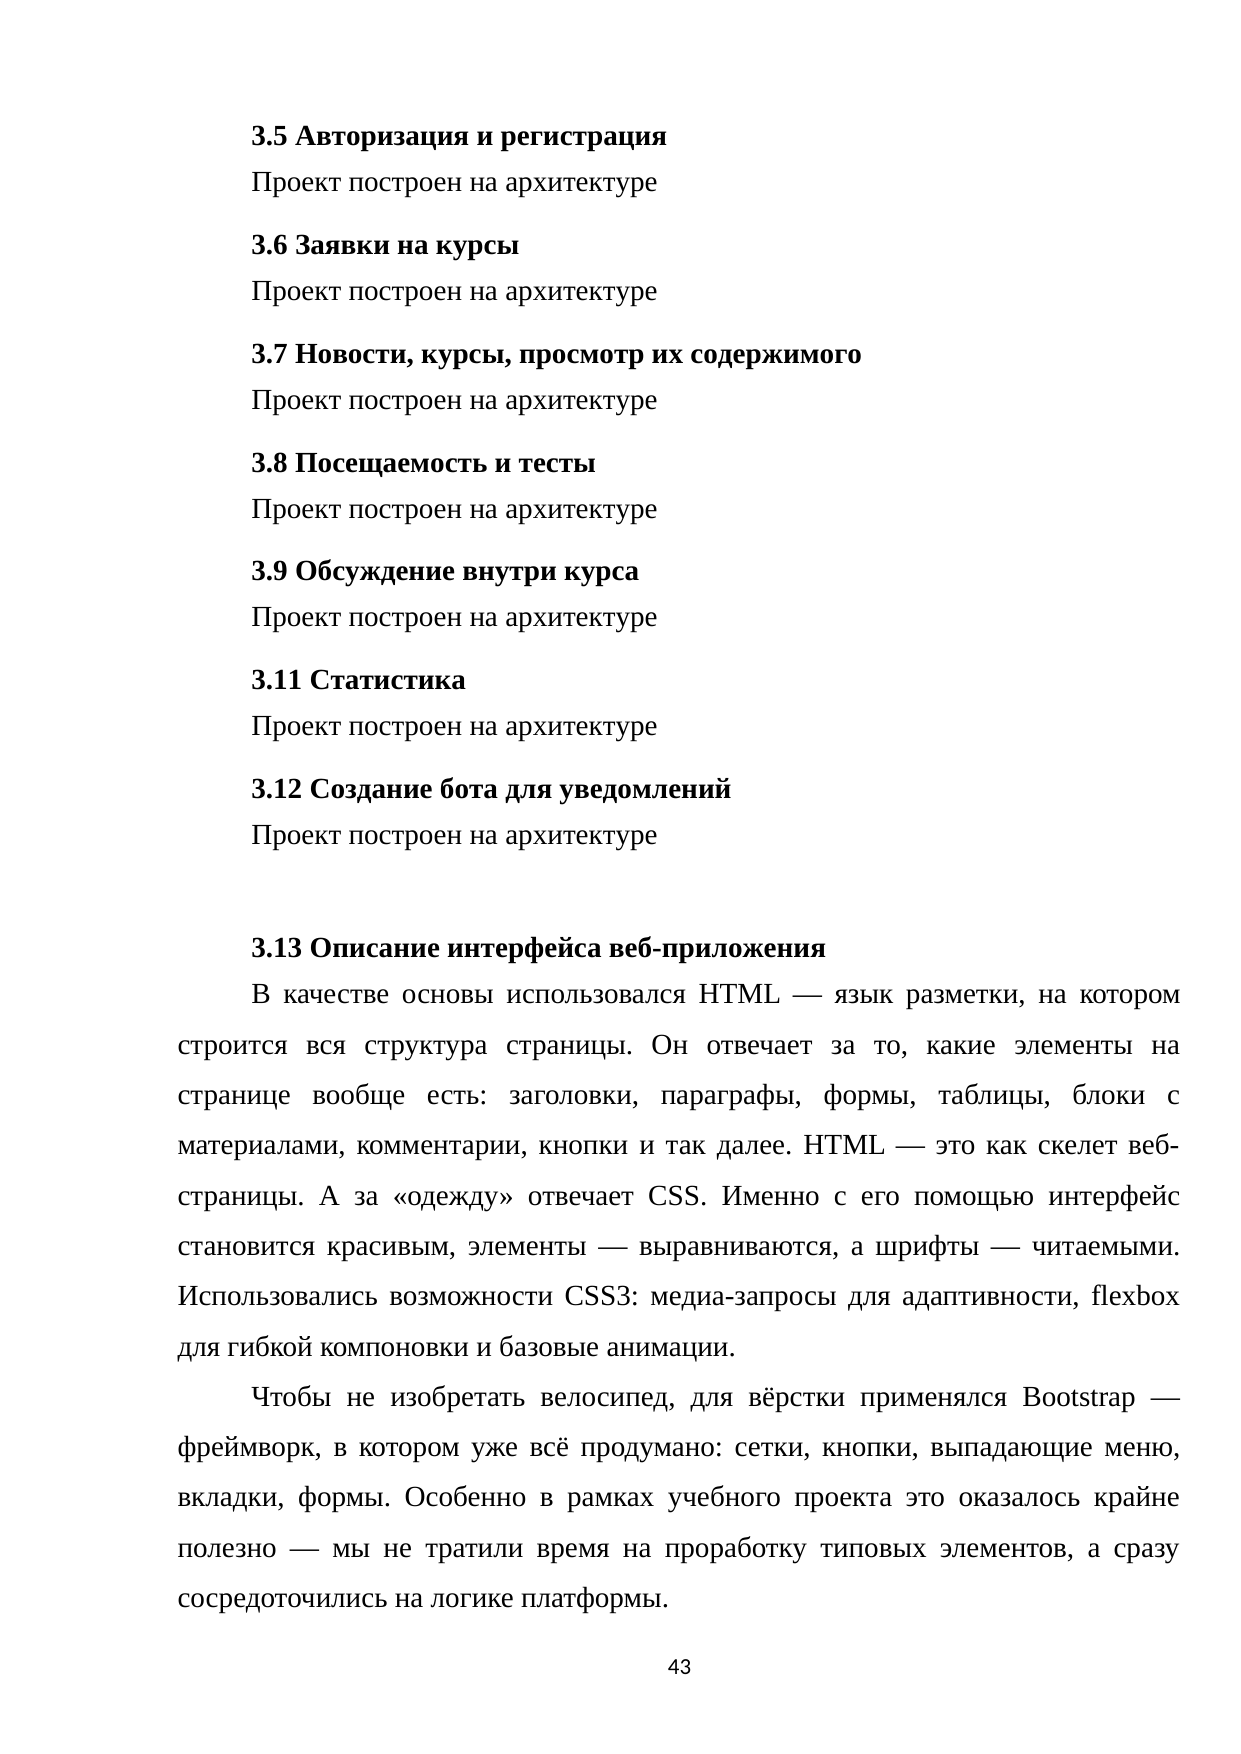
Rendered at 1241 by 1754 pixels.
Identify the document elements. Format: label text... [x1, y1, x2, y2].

subtitle 3.11 Статистика [177, 662, 1181, 696]
subtitle 3.6 Заявки на курсы [177, 227, 1181, 261]
subtitle 3.5 Авторизация и регистрация [177, 118, 1181, 152]
text Проект построен на архитектуре [177, 708, 1181, 742]
text Проект построен на архитектуре [177, 382, 1181, 415]
subtitle 3.9 Обсуждение внутри курса [177, 553, 1181, 587]
subtitle 3.8 Посещаемость и тесты [177, 445, 1181, 478]
text Проект построен на архитектуре [177, 817, 1181, 851]
subtitle 3.7 Новости, курсы, просмотр их содержимого [177, 336, 1181, 369]
text Чтобы не изобретать велосипед, для вёрстки применялся Bootstrap — фреймворк, в котором уже всё продумано: сетки, кнопки, выпадающие меню, вкладки, формы. Особенно в рамках учебного проекта это оказалось крайне полезно — мы не тратили время на проработку типовых элементов, а сразу сосредоточились на логике платформы. [177, 1379, 1181, 1614]
subtitle 3.13 Описание интерфейса веб-приложения [177, 930, 1181, 964]
text Проект построен на архитектуре [177, 273, 1181, 307]
subtitle 3.12 Создание бота для уведомлений [177, 771, 1181, 805]
text В качестве основы использовался HTML — язык разметки, на котором строится вся структура страницы. Он отвечает за то, какие элементы на странице вообще есть: заголовки, параграфы, формы, таблицы, блоки с материалами, комментарии, кнопки и так далее. HTML — это как скелет веб-страницы. А за «одежду» отвечает CSS. Именно с его помощью интерфейс становится красивым, элементы — выравниваются, а шрифты — читаемыми. Использовались возможности CSS3: медиа-запросы для адаптивности, flexbox для гибкой компоновки и базовые анимации. [177, 976, 1181, 1362]
text Проект построен на архитектуре [177, 164, 1181, 198]
text Проект построен на архитектуре [177, 599, 1181, 633]
text Проект построен на архитектуре [177, 491, 1181, 524]
